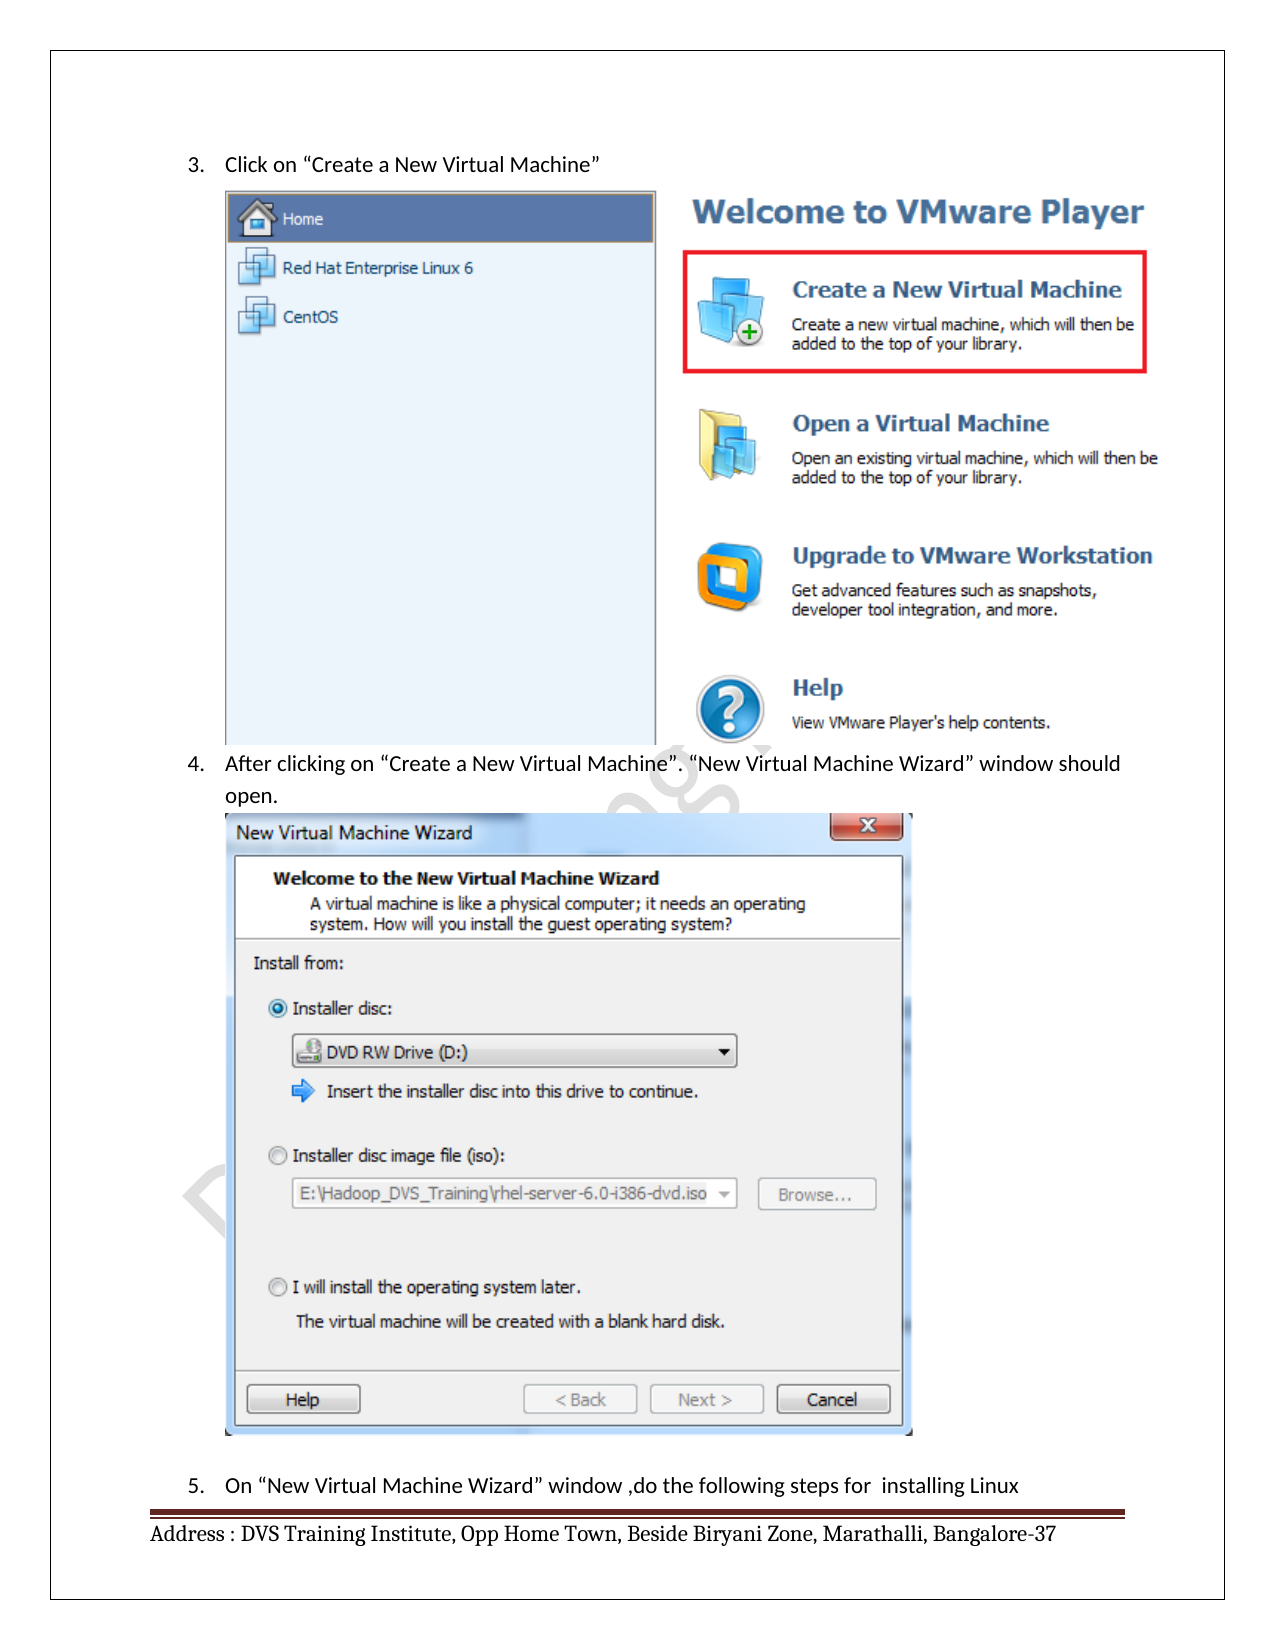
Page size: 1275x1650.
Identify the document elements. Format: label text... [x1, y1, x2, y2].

list On “New Virtual Machine Wizard” window ,do the following steps for installing Linux [187, 1471, 1125, 1499]
picture [225, 182, 1199, 745]
picture [225, 813, 913, 1436]
list After clicking on “Create a New Virtual Machine”. “New Virtual Machine Wizard” window should open. [187, 749, 1125, 809]
list Click on “Create a New Virtual Machine” [187, 150, 1125, 178]
